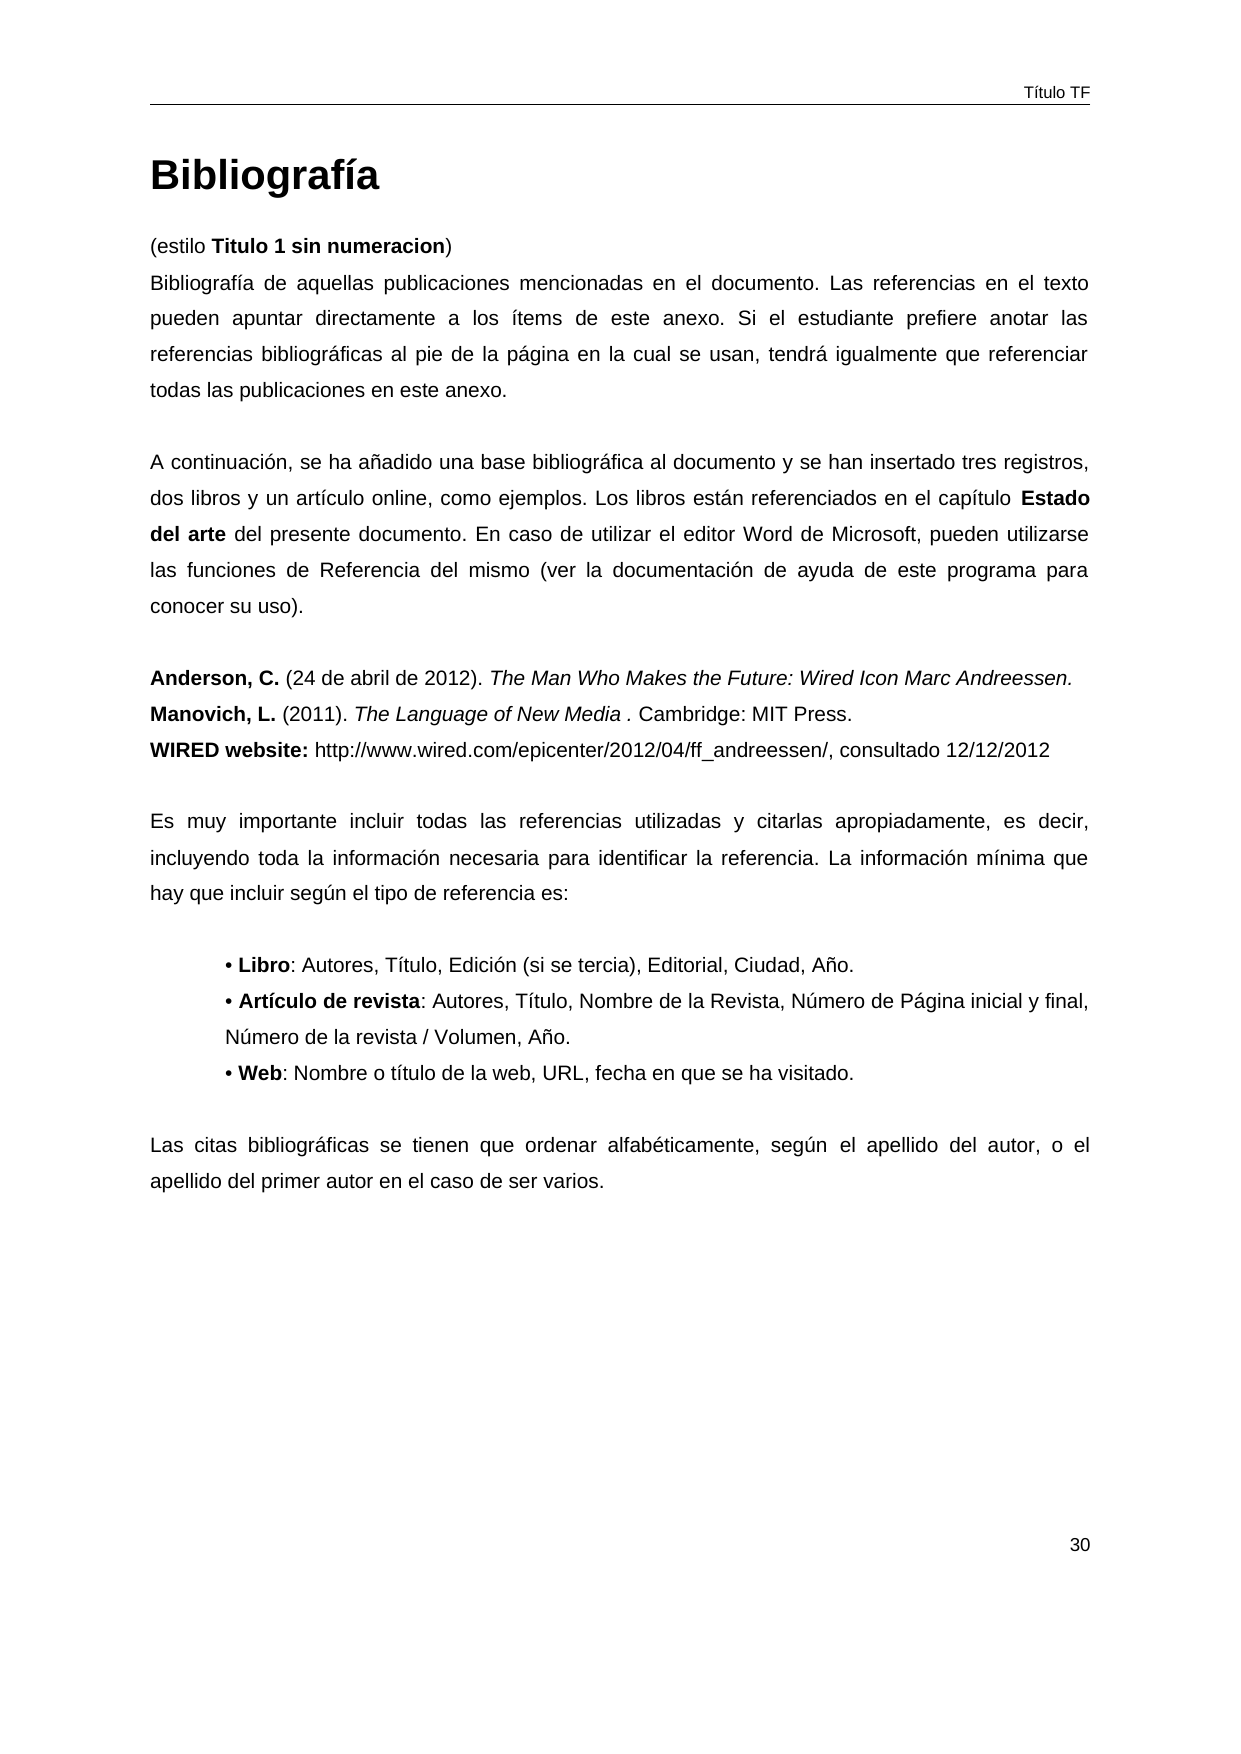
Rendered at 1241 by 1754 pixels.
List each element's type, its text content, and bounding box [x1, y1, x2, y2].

text • Artículo de revista: Autores, Título, Nombre de la Revista, Número de Página inicial y final, Número de la revista / Volumen, Año. [225, 989, 1090, 1049]
text A continuación, se ha añadido una base bibliográfica al documento y se han insertado tres registros, dos libros y un artículo online, como ejemplos. Los libros están referenciados en el capítulo Estado del arte del presente documento. En caso de utilizar el editor Word de Microsoft, pueden utilizarse las funciones de Referencia del mismo (ver la documentación de ayuda de este programa para conocer su uso). [150, 450, 1090, 618]
text • Web: Nombre o título de la web, URL, fecha en que se ha visitado. [150, 1061, 1090, 1085]
text Es muy importante incluir todas las referencias utilizadas y citarlas apropiadamente, es decir, incluyendo toda la información necesaria para identificar la referencia. La información mínima que hay que incluir según el tipo de referencia es: [150, 809, 1090, 905]
text Bibliografía de aquellas publicaciones mencionadas en el documento. Las referencias en el texto pueden apuntar directamente a los ítems de este anexo. Si el estudiante prefiere anotar las referencias bibliográficas al pie de la página en la cual se usan, tendrá igualmente que referenciar todas las publicaciones en este anexo. [150, 270, 1090, 402]
text Bibliografía [150, 150, 1090, 198]
text • Libro: Autores, Título, Edición (si se tercia), Editorial, Ciudad, Año. [150, 953, 1090, 977]
text (estilo Titulo 1 sin numeracion) [150, 234, 1090, 258]
text Las citas bibliográficas se tienen que ordenar alfabéticamente, según el apellido del autor, o el apellido del primer autor en el caso de ser varios. [150, 1133, 1090, 1193]
